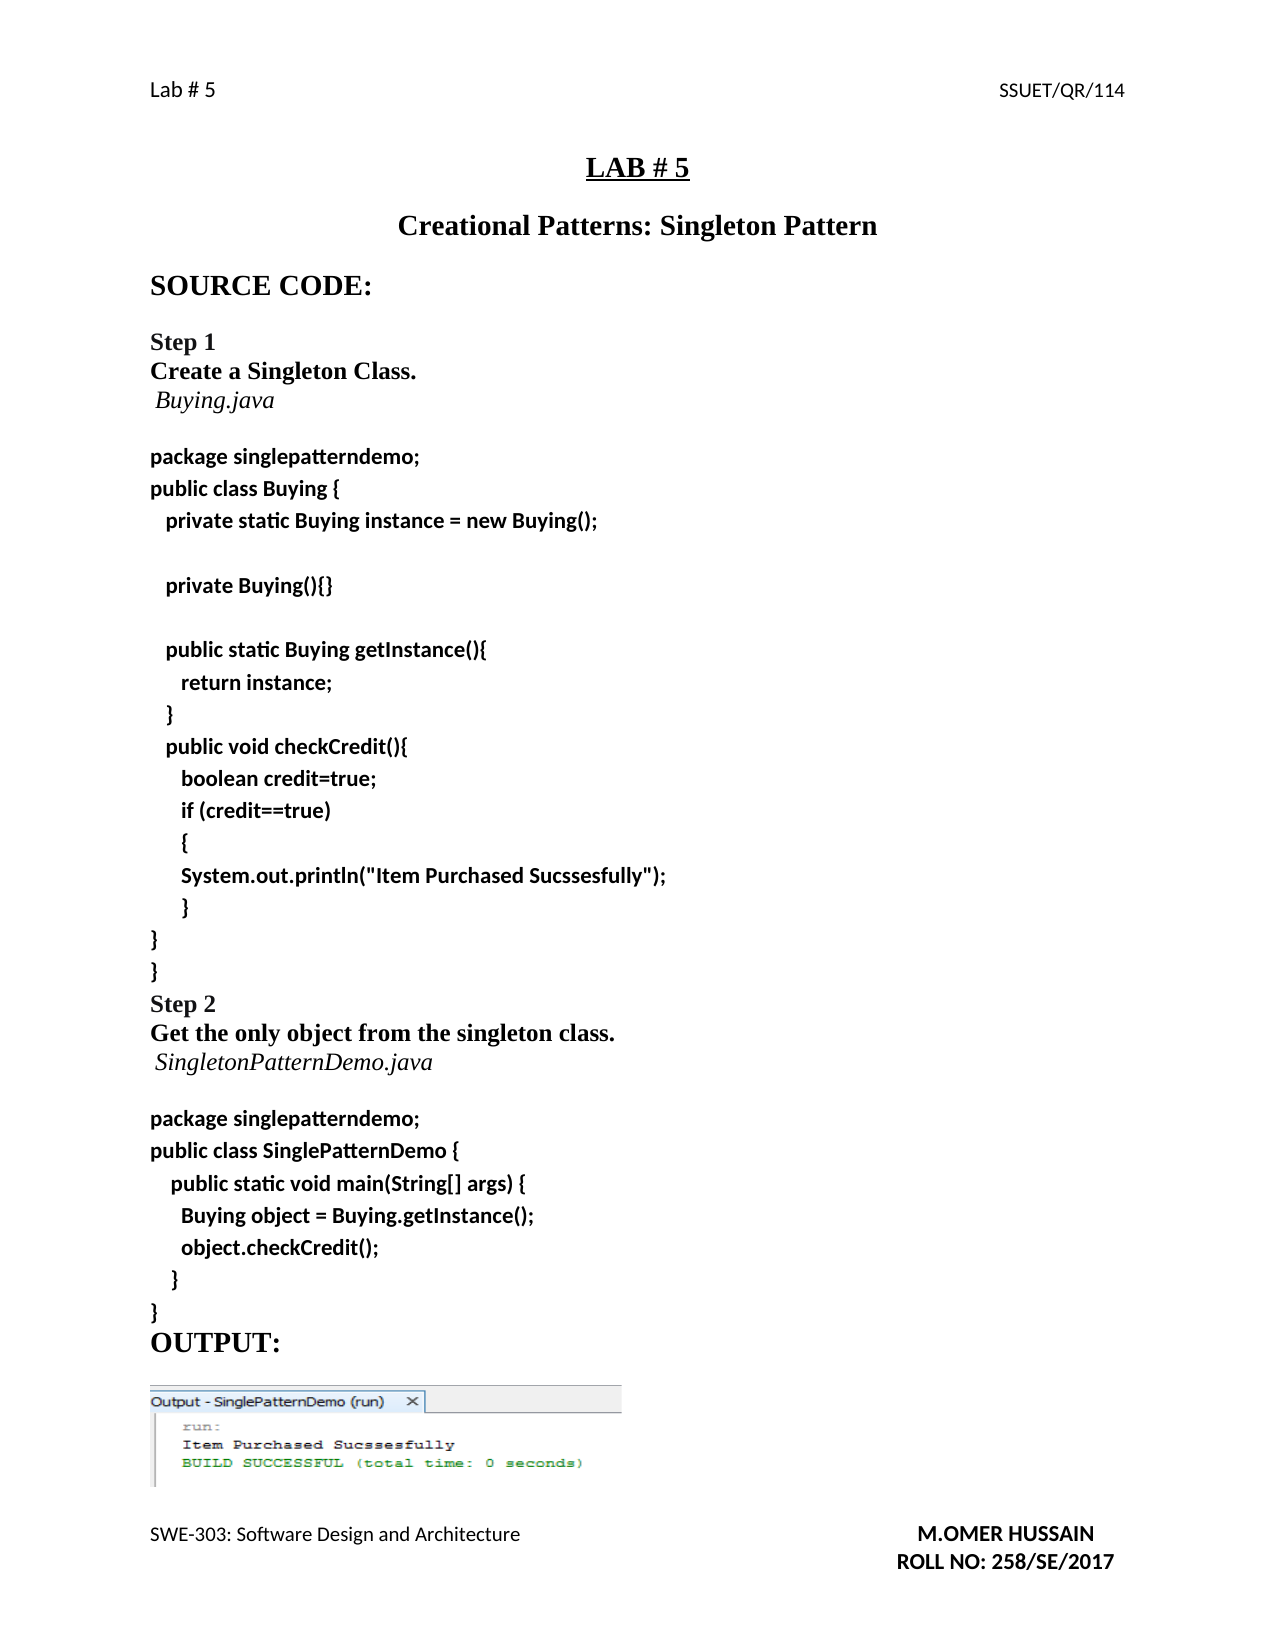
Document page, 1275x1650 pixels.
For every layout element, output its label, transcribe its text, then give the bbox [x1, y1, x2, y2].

text Buying.java [155, 385, 1120, 413]
text System.out.println("Item Purchased Sucssesfully"); [150, 861, 1125, 889]
text public class SinglePatternDemo { [150, 1137, 1125, 1165]
text Step 1 [150, 327, 1120, 356]
text } [150, 925, 1125, 953]
text package singlepatterndemo; [150, 1104, 1125, 1132]
text } [150, 1298, 1120, 1326]
text public static void main(String[] args) { [150, 1169, 1125, 1197]
text package singlepatterndemo; [150, 442, 1125, 470]
text public class Buying { [150, 474, 1125, 502]
text Get the only object from the singleton class. [150, 1018, 1120, 1047]
text public void checkCredit(){ [150, 732, 1125, 760]
text } [150, 893, 1125, 921]
picture [150, 1385, 622, 1487]
text SingletonPatternDemo.java [155, 1047, 1120, 1076]
text } [150, 1265, 1125, 1293]
text return instance; [150, 668, 1125, 696]
text } [150, 957, 1125, 985]
text Step 2 [150, 989, 1120, 1018]
text Buying object = Buying.getInstance(); [150, 1201, 1125, 1229]
text public static Buying getInstance(){ [150, 635, 1125, 663]
text SOURCE CODE: [150, 268, 1125, 301]
text private static Buying instance = new Buying(); [150, 507, 1125, 535]
text { [150, 828, 1125, 857]
text OUTPUT: [150, 1326, 1125, 1359]
text boolean credit=true; [150, 764, 1125, 792]
text private Buying(){} [150, 571, 1125, 599]
text object.checkCredit(); [150, 1233, 1125, 1261]
text Creational Patterns: Singleton Pattern [150, 208, 1125, 242]
text if (credit==true) [150, 796, 1125, 824]
text Lab # 5 [150, 150, 1125, 183]
text Create a Singleton Class. [150, 356, 1120, 385]
text } [150, 700, 1125, 728]
